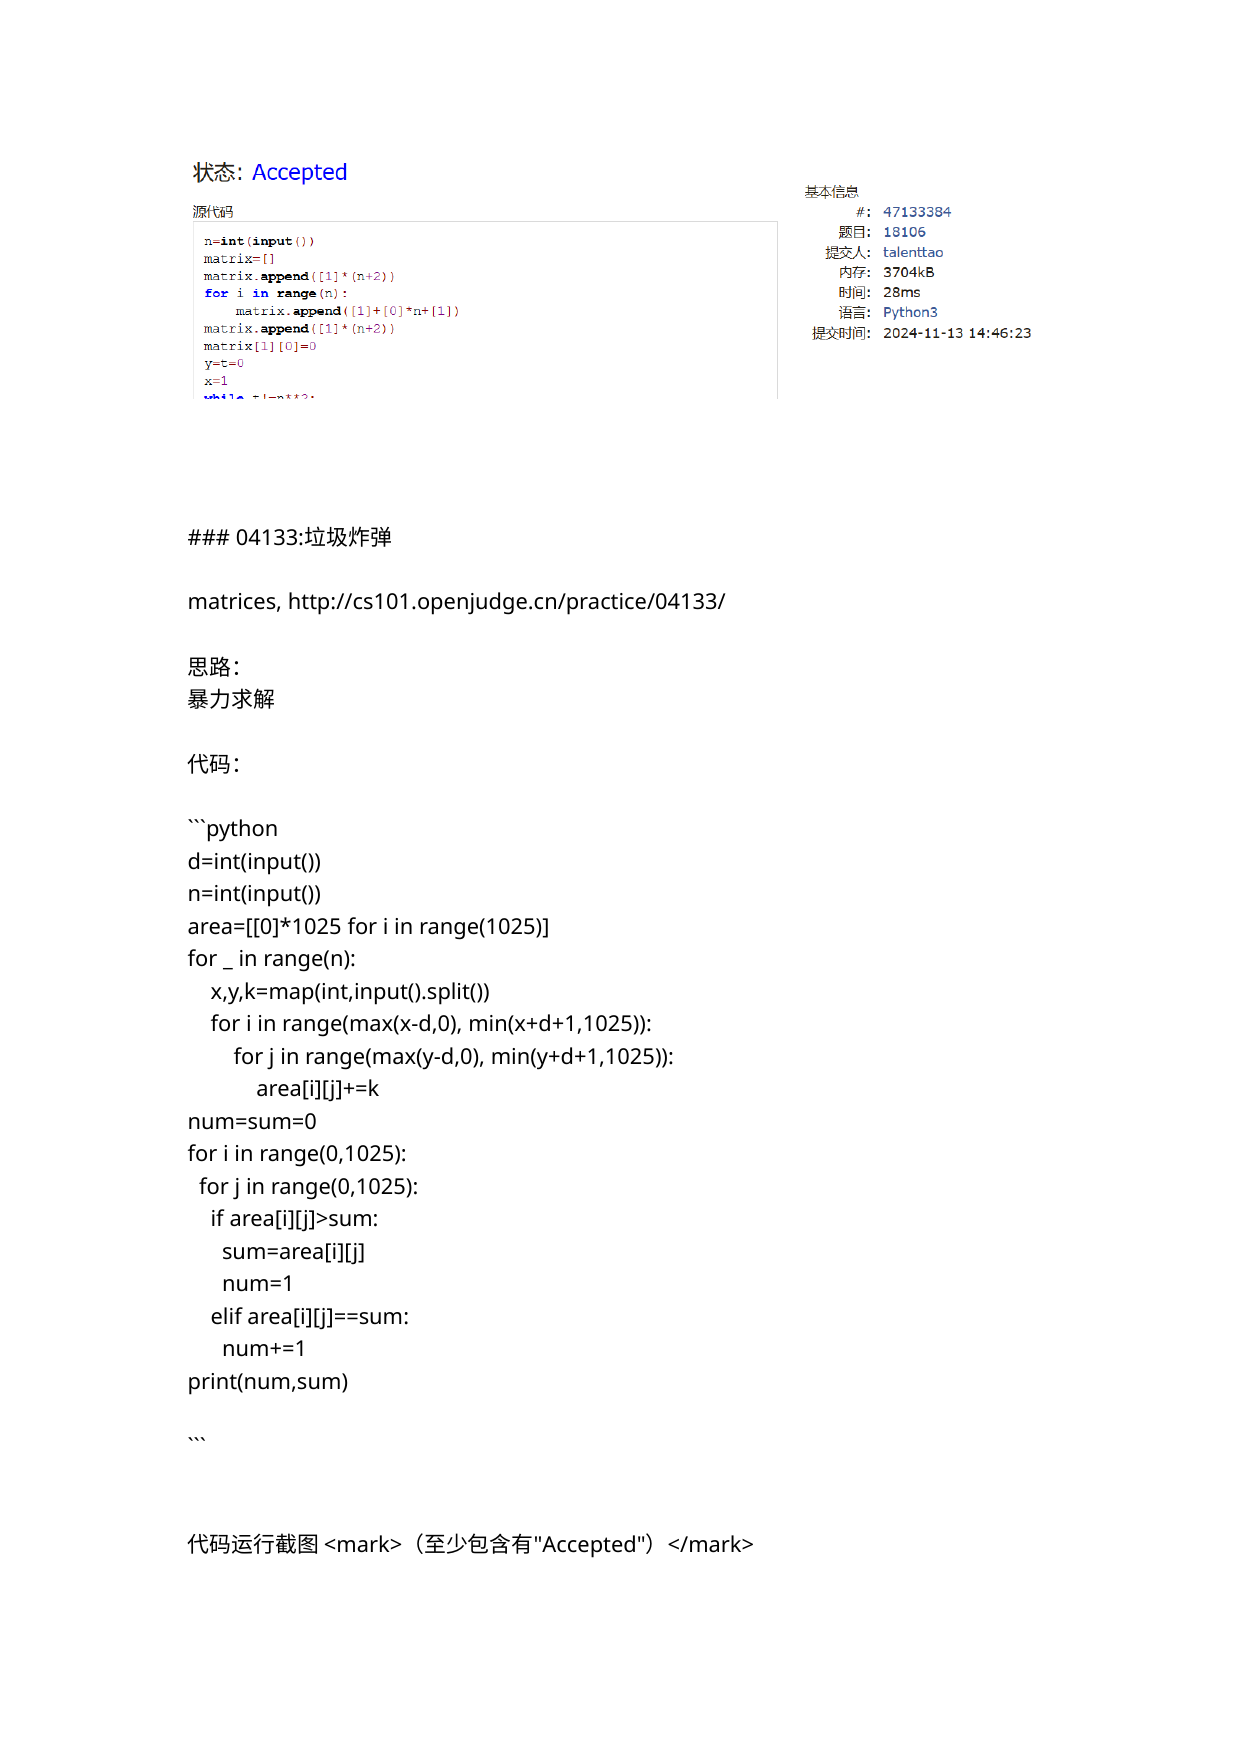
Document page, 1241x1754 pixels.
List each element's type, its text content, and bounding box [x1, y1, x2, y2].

text x,y,k=map(int,input().split()) [187, 974, 1053, 1007]
text 暴力求解 [187, 682, 1053, 747]
text n=int(input()) [187, 877, 1053, 909]
text d=int(input()) [187, 844, 1053, 877]
text num=1 [187, 1267, 1053, 1299]
text num+=1 [187, 1332, 1053, 1364]
text for _ in range(n): [187, 942, 1053, 974]
text area=[[0]*1025 for i in range(1025)] [187, 909, 1053, 942]
text ```python [187, 812, 1053, 844]
text 代码： [187, 747, 1053, 779]
text num=sum=0 [187, 1104, 1053, 1137]
picture [187, 162, 1053, 399]
text ``` [187, 1429, 1053, 1462]
text 代码运行截图 <mark>（至少包含有"Accepted"）</mark> [187, 1527, 1053, 1559]
text for i in range(0,1025): [187, 1137, 1053, 1169]
text sum=area[i][j] [187, 1234, 1053, 1267]
text for j in range(max(y-d,0), min(y+d+1,1025)): [187, 1039, 1053, 1072]
text for i in range(max(x-d,0), min(x+d+1,1025)): [187, 1007, 1053, 1039]
text area[i][j]+=k [187, 1072, 1053, 1104]
text if area[i][j]>sum: [187, 1202, 1053, 1234]
text elif area[i][j]==sum: [187, 1299, 1053, 1332]
text ### 04133:垃圾炸弹 [187, 519, 1053, 552]
text for j in range(0,1025): [187, 1169, 1053, 1202]
text 思路： [187, 649, 1053, 682]
text matrices, http://cs101.openjudge.cn/practice/04133/ [187, 584, 1053, 617]
text print(num,sum) [187, 1364, 1053, 1397]
